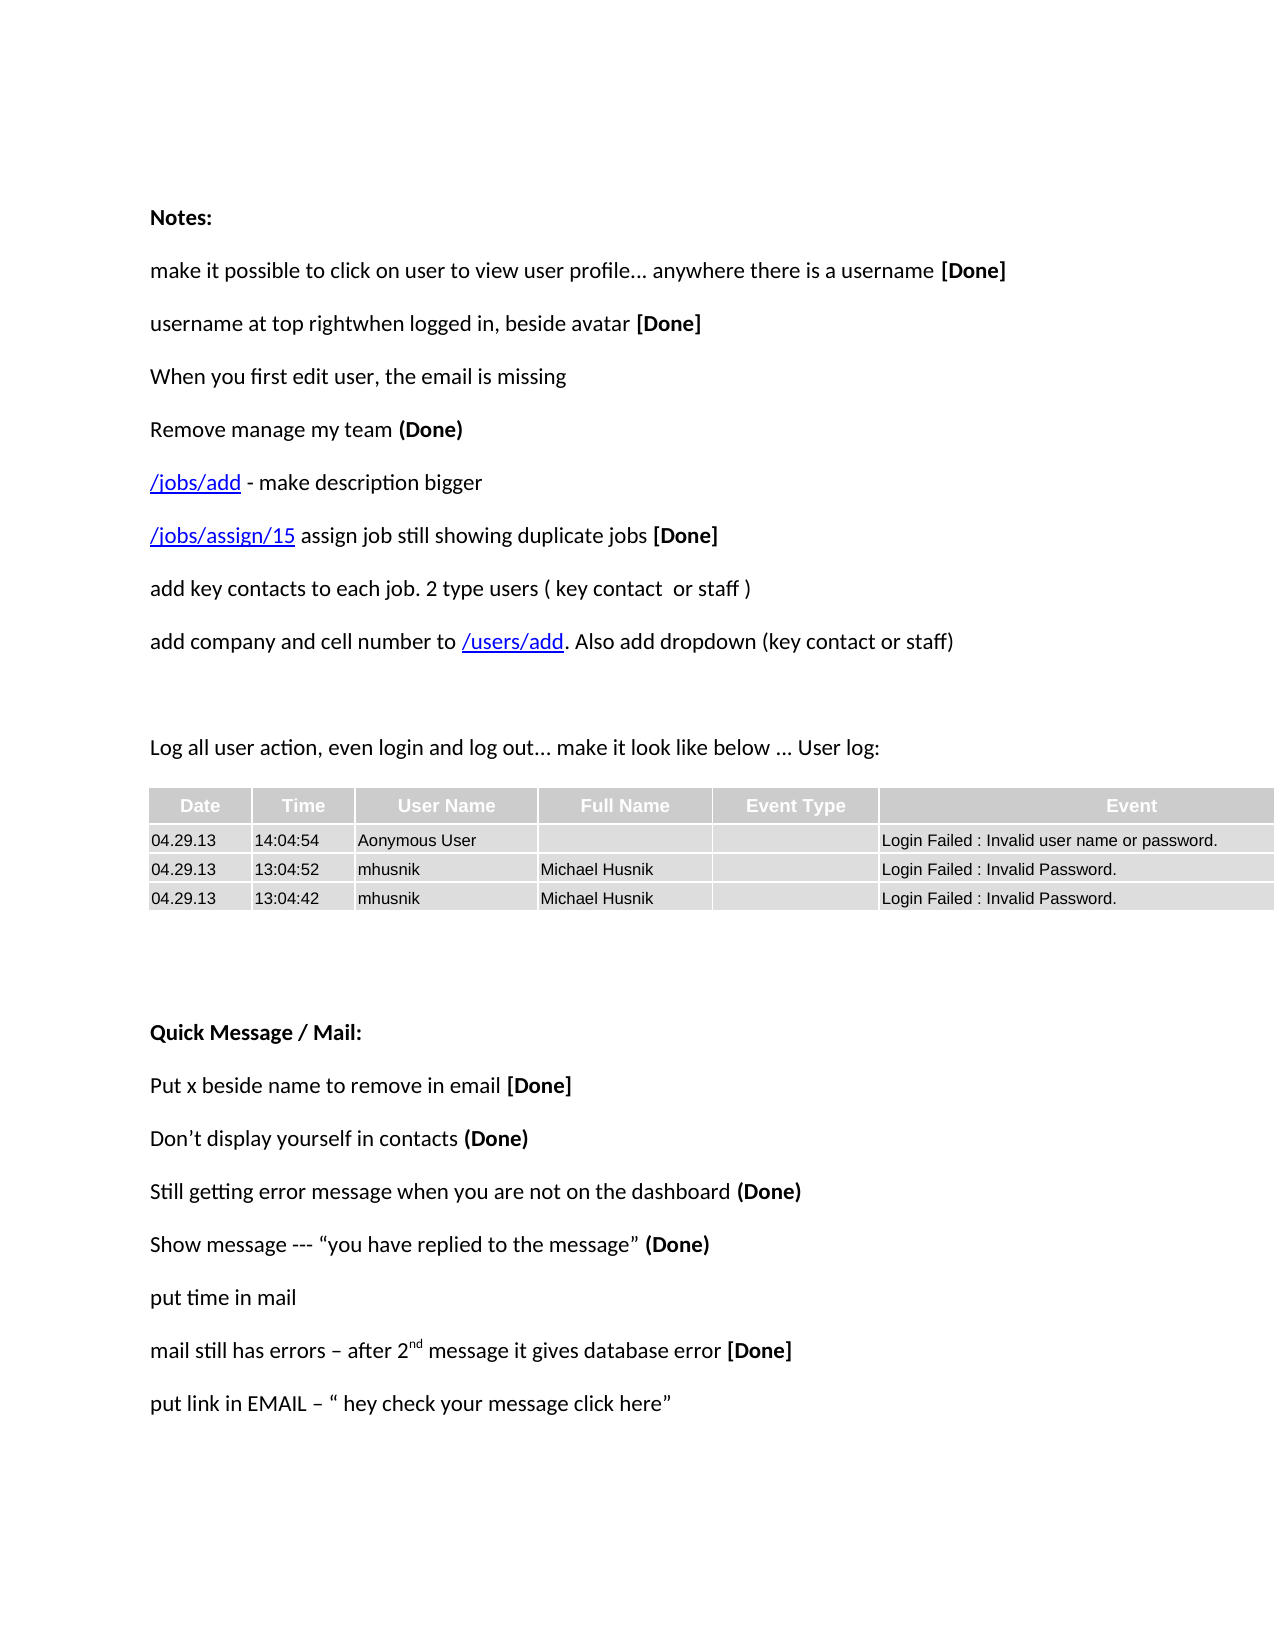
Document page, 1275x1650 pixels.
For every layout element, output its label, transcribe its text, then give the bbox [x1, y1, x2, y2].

table_header Event [880, 788, 1274, 823]
table_cell [713, 883, 878, 910]
text make it possible to click on user to view user profile... anywhere there is a username [Done] [150, 256, 1125, 284]
text /jobs/add - make description bigger [150, 468, 1125, 496]
table_header Event Type [713, 788, 878, 823]
table_header Date [149, 788, 251, 823]
text mail still has errors – after 2nd message it gives database error [Done] [150, 1336, 1125, 1364]
text username at top rightwhen logged in, beside avatar [Done] [150, 309, 1125, 337]
table_header Full Name [539, 788, 712, 823]
text Log all user action, even login and log out... make it look like below ... User log: [150, 733, 1125, 761]
table_cell [713, 825, 878, 852]
table_cell 13:04:52 [253, 854, 354, 881]
text Put x beside name to remove in email [Done] [150, 1071, 1125, 1099]
table_cell [539, 825, 712, 852]
table_cell [713, 854, 878, 881]
text When you first edit user, the email is missing [150, 362, 1125, 390]
text put link in EMAIL – “ hey check your message click here” [150, 1389, 1125, 1417]
table_cell Login Failed : Invalid Password. [880, 854, 1274, 881]
table_cell Michael Husnik [539, 883, 712, 910]
text put time in mail [150, 1283, 1125, 1311]
table_cell 13:04:42 [253, 883, 354, 910]
text add key contacts to each job. 2 type users ( key contact or staff ) [150, 574, 1125, 602]
table_cell Login Failed : Invalid user name or password. [880, 825, 1274, 852]
table_cell Login Failed : Invalid Password. [880, 883, 1274, 910]
table_cell 04.29.13 [149, 825, 251, 852]
table_cell Aonymous User [356, 825, 537, 852]
text Quick Message / Mail: [150, 1018, 1125, 1046]
table_cell 14:04:54 [253, 825, 354, 852]
table_cell mhusnik [356, 883, 537, 910]
text /jobs/assign/15 assign job still showing duplicate jobs [Done] [150, 521, 1125, 549]
table_cell 04.29.13 [149, 883, 251, 910]
text Notes: [150, 203, 1125, 231]
table_cell mhusnik [356, 854, 537, 881]
text Show message --- “you have replied to the message” (Done) [150, 1230, 1125, 1258]
table_cell Michael Husnik [539, 854, 712, 881]
text add company and cell number to /users/add. Also add dropdown (key contact or staff) [150, 627, 1125, 655]
table_cell 04.29.13 [149, 854, 251, 881]
table_header User Name [356, 788, 537, 823]
text Don’t display yourself in contacts (Done) [150, 1124, 1125, 1152]
table_header Time [253, 788, 354, 823]
text Remove manage my team (Done) [150, 415, 1125, 443]
text Still getting error message when you are not on the dashboard (Done) [150, 1177, 1125, 1205]
